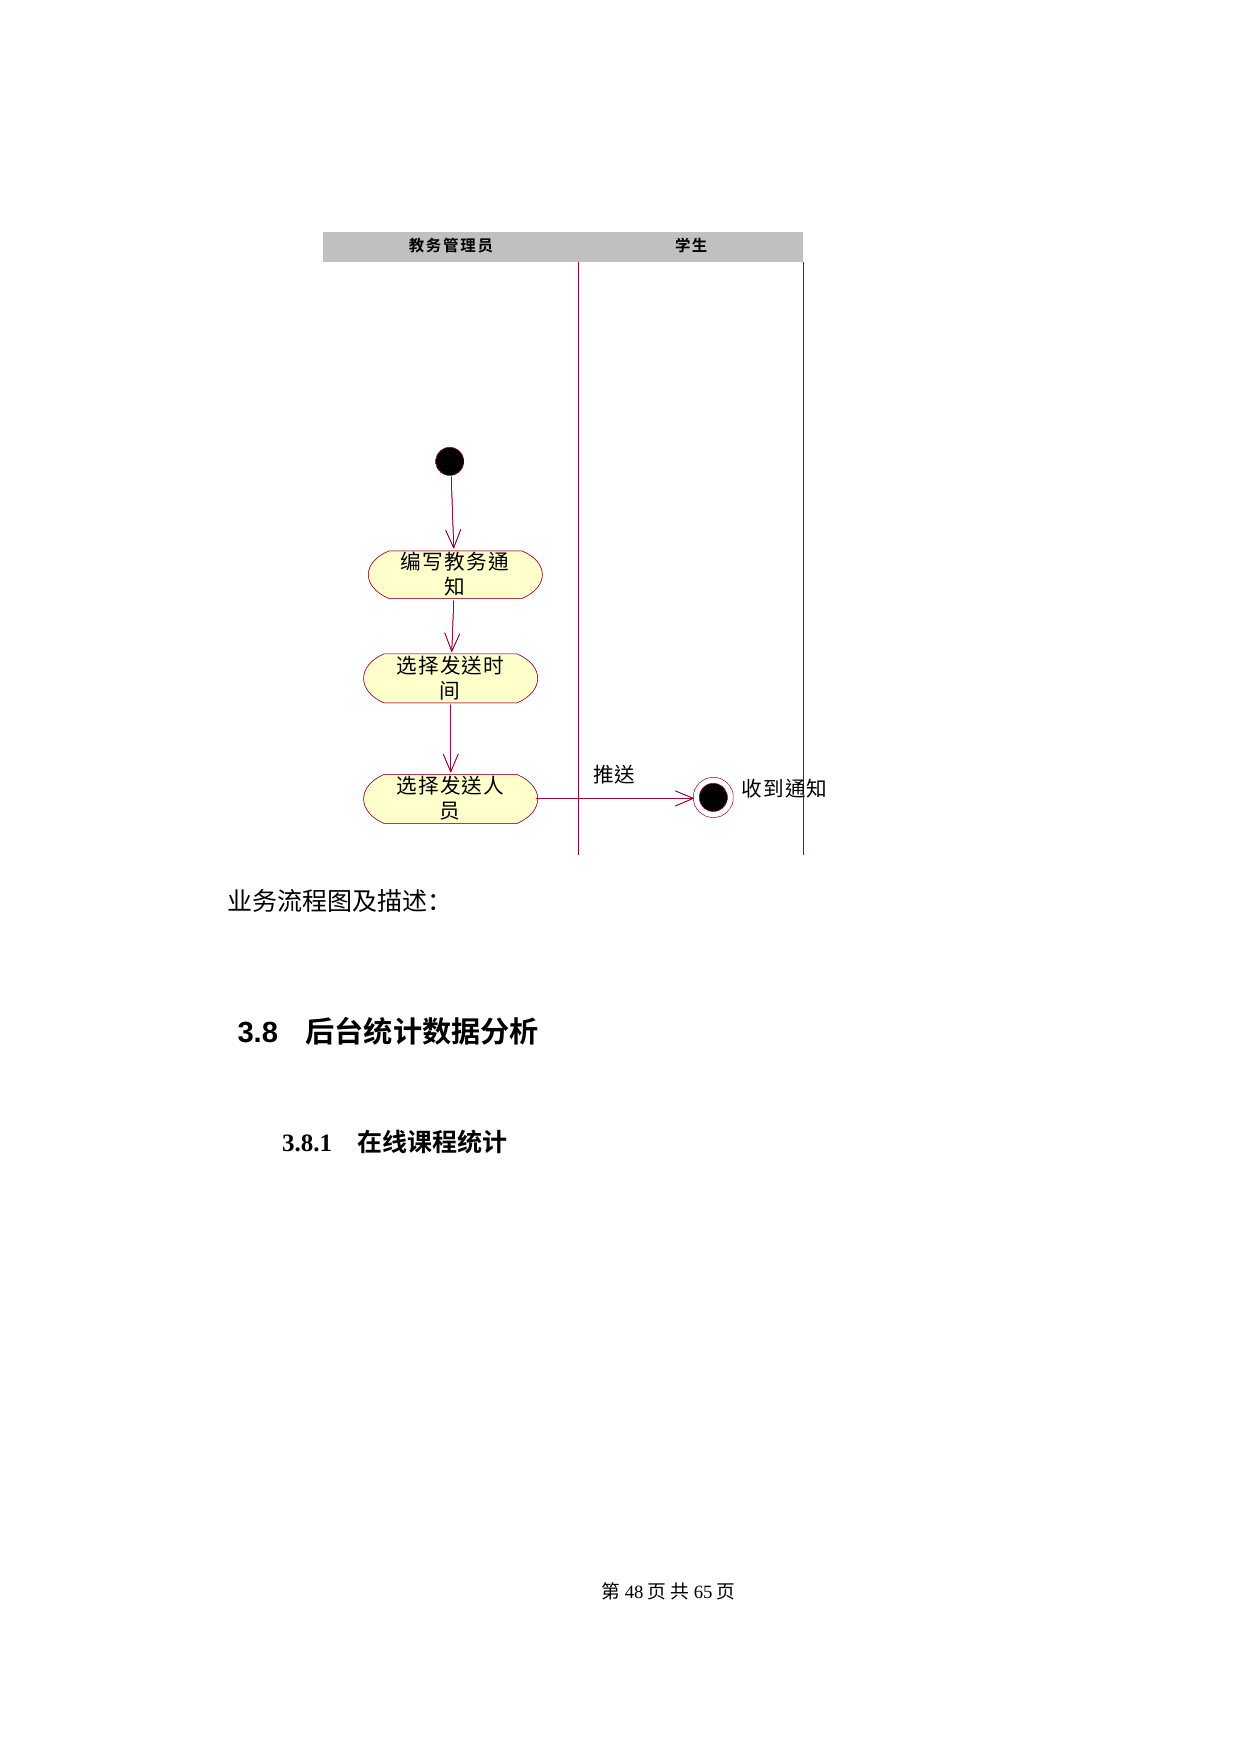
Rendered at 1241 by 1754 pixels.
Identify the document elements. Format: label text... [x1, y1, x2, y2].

subtitle 在线课程统计 [282, 1108, 1122, 1173]
text 业务流程图及描述： [177, 152, 1122, 932]
subtitle 后台统计数据分析 [237, 997, 1122, 1062]
